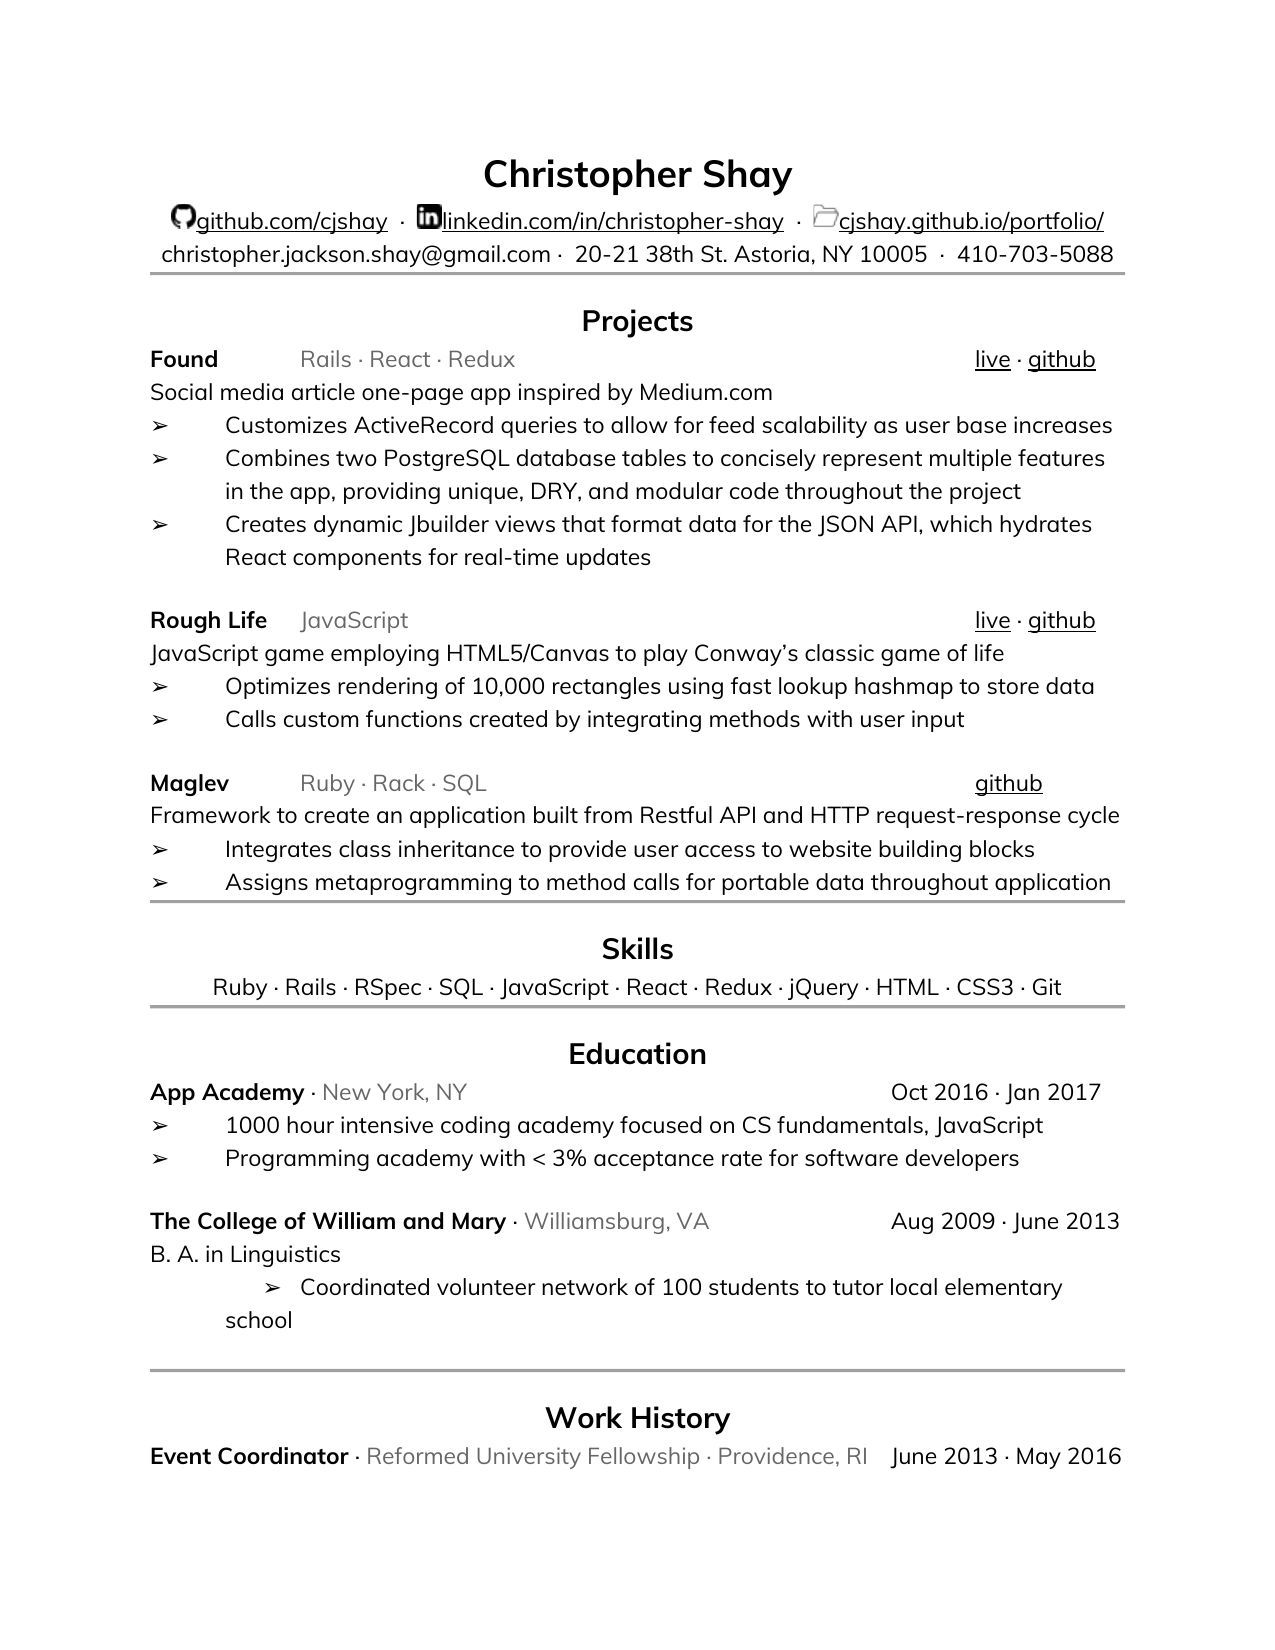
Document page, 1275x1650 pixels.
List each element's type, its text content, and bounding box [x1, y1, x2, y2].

text React components for real-time updates [150, 542, 1125, 571]
list Optimizes rendering of 10,000 rectangles using fast lookup hashmap to store data [150, 672, 1125, 700]
list Integrates class inheritance to provide user access to website building blocks [150, 834, 1125, 863]
text Christopher Shay [150, 150, 1125, 197]
text The College of William and Mary · Williamsburg, VA Aug 2009 · June 2013 [150, 1207, 1125, 1235]
text Work History [150, 1399, 1125, 1436]
text Framework to create an application built from Restful API and HTTP request-response cycle [150, 801, 1125, 830]
list Calls custom functions created by integrating methods with user input [150, 705, 1125, 733]
list Coordinated volunteer network of 100 students to tutor local elementary school [225, 1273, 1125, 1334]
text github.com/cjshay · linkedin.com/in/christopher-shay · cjshay.github.io/portfolio/ [150, 204, 442, 235]
text B. A. in Linguistics [150, 1240, 1125, 1268]
picture [171, 204, 197, 229]
text Rough Life JavaScript live · github [150, 606, 1125, 634]
text JavaScript game employing HTML5/Canvas to play Conway’s classic game of life [150, 639, 1125, 667]
text Skills [150, 930, 1125, 967]
text App Academy · New York, NY Oct 2016 · Jan 2017 [150, 1077, 1125, 1106]
text christopher.jackson.shay@gmail.com · 20-21 38th St. Astoria, NY 10005 · 410-703-5088 [150, 239, 1125, 268]
list Assigns metaprogramming to method calls for portable data throughout application [150, 867, 1125, 896]
text Maglev Ruby · Rack · SQL github [150, 768, 1125, 797]
text in the app, providing unique, DRY, and modular code throughout the project [150, 476, 1125, 505]
text Education [150, 1035, 1125, 1072]
text Ruby · Rails · RSpec · SQL · JavaScript · React · Redux · jQuery · HTML · CSS3 · Git [150, 972, 1125, 1001]
text github.com/cjshay · linkedin.com/in/christopher-shay · cjshay.github.io/portfolio/ [442, 204, 1125, 235]
list Creates dynamic Jbuilder views that format data for the JSON API, which hydrates [150, 509, 1125, 538]
list Customizes ActiveRecord queries to allow for feed scalability as user base increases [150, 410, 1125, 439]
text Projects [150, 302, 1125, 339]
picture [813, 204, 839, 229]
text Social media article one-page app inspired by Medium.com [150, 377, 1125, 406]
text Found Rails · React · Redux live · github [150, 344, 1125, 373]
text Event Coordinator · Reformed University Fellowship · Providence, RI June 2013 · May 2016 [150, 1441, 1125, 1470]
picture [416, 204, 442, 229]
list 1000 hour intensive coding academy focused on CS fundamentals, JavaScript [150, 1110, 1125, 1139]
list Programming academy with < 3% acceptance rate for software developers [150, 1143, 1125, 1172]
list Combines two PostgreSQL database tables to concisely represent multiple features [150, 443, 1125, 472]
